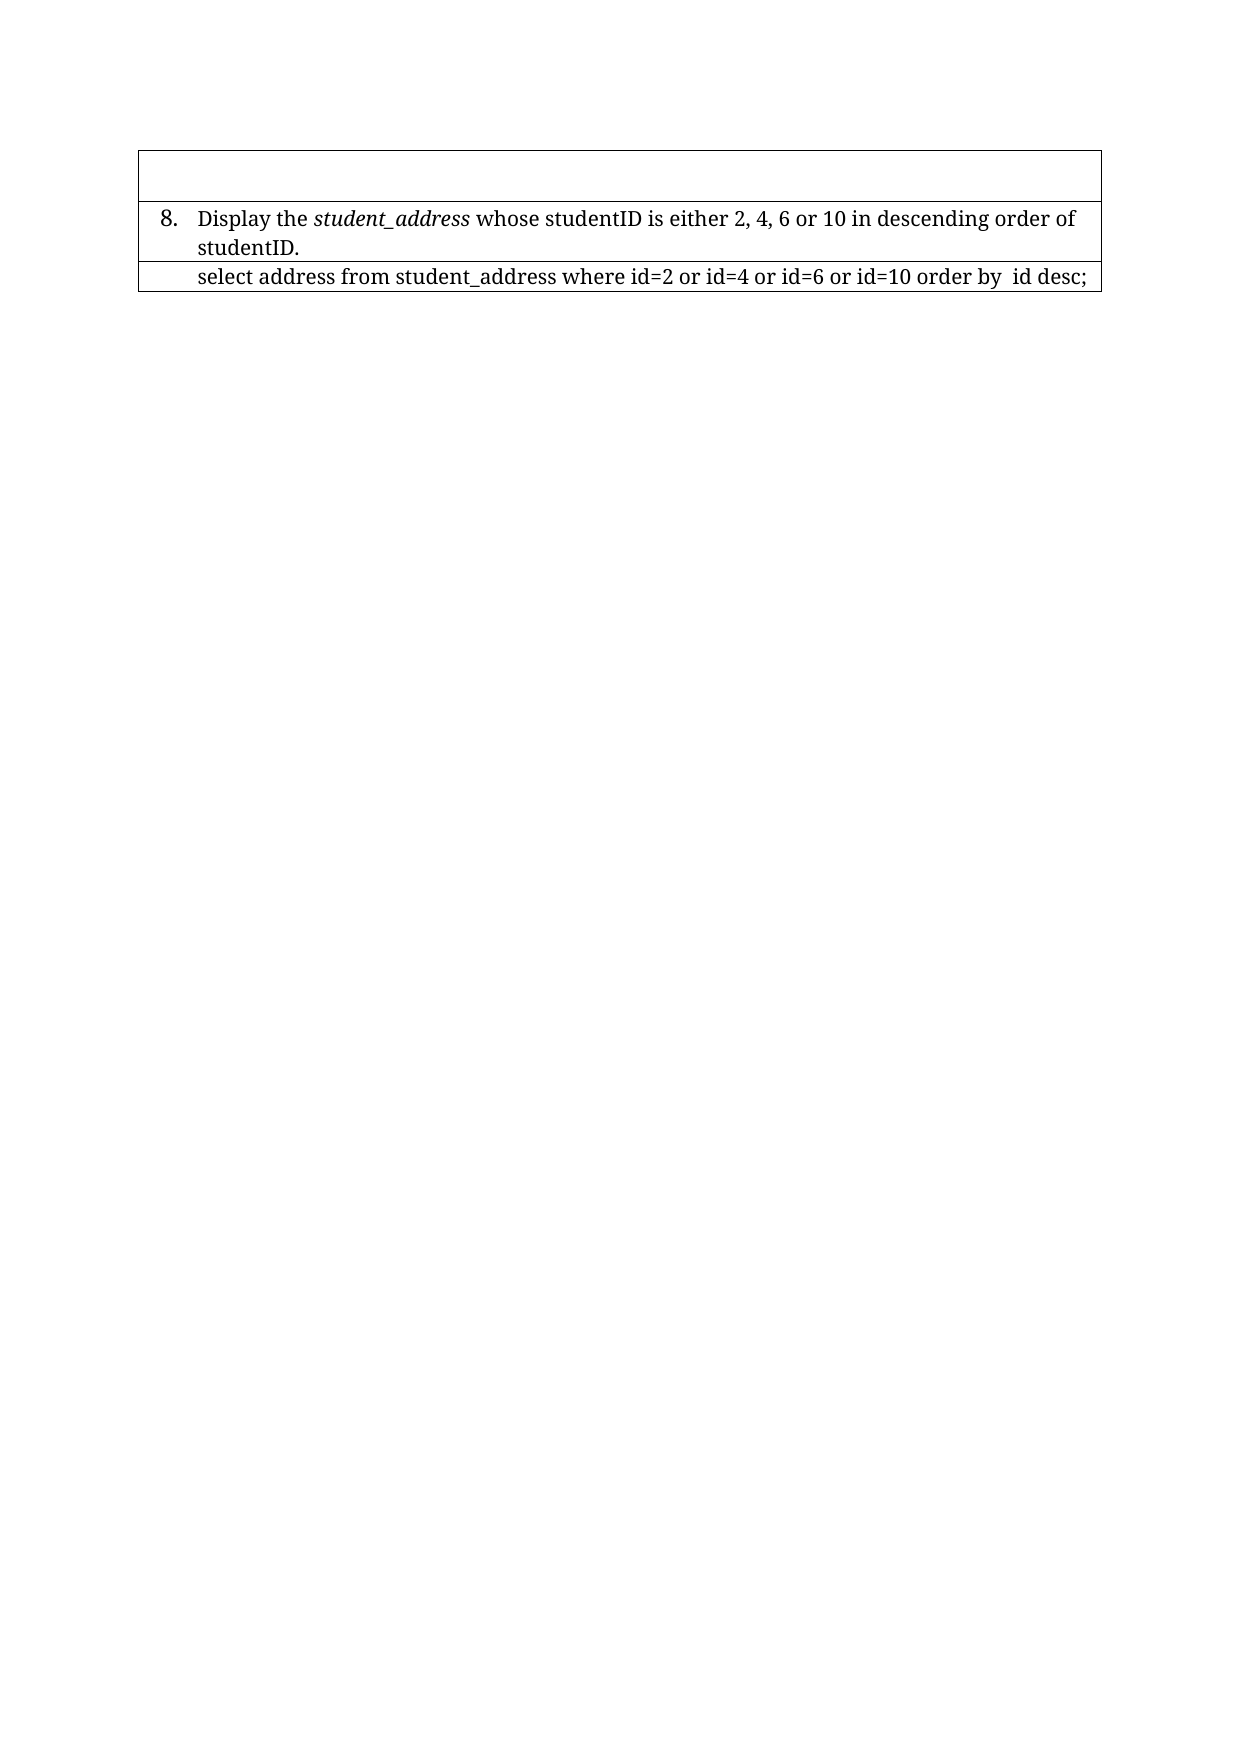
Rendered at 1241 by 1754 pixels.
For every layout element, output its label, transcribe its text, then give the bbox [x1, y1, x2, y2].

table_cell select address from student_address where id=2 or id=4 or id=6 or id=10 order by id desc; [139, 262, 1101, 291]
table_cell Display the student_address whose studentID is either 2, 4, 6 or 10 in descending order of studentID. [139, 202, 1101, 261]
table_cell [139, 151, 1101, 201]
